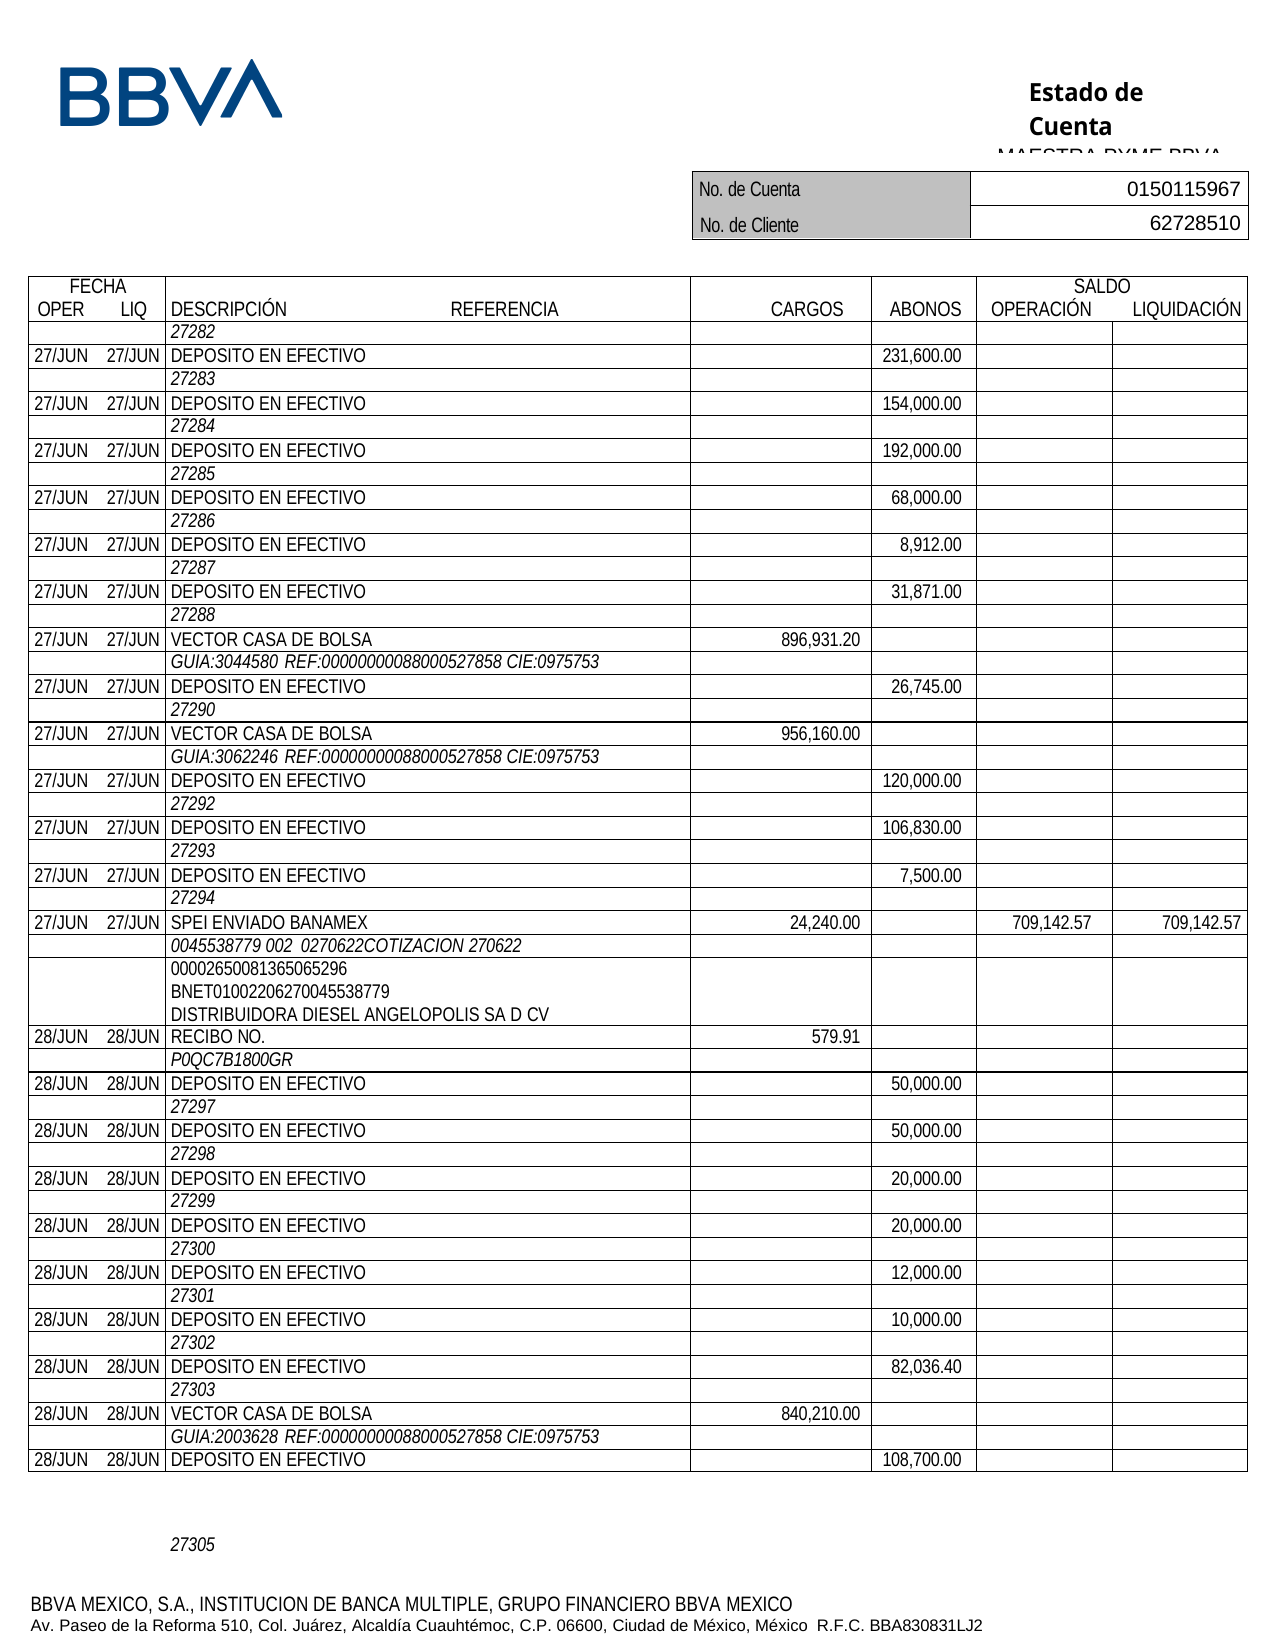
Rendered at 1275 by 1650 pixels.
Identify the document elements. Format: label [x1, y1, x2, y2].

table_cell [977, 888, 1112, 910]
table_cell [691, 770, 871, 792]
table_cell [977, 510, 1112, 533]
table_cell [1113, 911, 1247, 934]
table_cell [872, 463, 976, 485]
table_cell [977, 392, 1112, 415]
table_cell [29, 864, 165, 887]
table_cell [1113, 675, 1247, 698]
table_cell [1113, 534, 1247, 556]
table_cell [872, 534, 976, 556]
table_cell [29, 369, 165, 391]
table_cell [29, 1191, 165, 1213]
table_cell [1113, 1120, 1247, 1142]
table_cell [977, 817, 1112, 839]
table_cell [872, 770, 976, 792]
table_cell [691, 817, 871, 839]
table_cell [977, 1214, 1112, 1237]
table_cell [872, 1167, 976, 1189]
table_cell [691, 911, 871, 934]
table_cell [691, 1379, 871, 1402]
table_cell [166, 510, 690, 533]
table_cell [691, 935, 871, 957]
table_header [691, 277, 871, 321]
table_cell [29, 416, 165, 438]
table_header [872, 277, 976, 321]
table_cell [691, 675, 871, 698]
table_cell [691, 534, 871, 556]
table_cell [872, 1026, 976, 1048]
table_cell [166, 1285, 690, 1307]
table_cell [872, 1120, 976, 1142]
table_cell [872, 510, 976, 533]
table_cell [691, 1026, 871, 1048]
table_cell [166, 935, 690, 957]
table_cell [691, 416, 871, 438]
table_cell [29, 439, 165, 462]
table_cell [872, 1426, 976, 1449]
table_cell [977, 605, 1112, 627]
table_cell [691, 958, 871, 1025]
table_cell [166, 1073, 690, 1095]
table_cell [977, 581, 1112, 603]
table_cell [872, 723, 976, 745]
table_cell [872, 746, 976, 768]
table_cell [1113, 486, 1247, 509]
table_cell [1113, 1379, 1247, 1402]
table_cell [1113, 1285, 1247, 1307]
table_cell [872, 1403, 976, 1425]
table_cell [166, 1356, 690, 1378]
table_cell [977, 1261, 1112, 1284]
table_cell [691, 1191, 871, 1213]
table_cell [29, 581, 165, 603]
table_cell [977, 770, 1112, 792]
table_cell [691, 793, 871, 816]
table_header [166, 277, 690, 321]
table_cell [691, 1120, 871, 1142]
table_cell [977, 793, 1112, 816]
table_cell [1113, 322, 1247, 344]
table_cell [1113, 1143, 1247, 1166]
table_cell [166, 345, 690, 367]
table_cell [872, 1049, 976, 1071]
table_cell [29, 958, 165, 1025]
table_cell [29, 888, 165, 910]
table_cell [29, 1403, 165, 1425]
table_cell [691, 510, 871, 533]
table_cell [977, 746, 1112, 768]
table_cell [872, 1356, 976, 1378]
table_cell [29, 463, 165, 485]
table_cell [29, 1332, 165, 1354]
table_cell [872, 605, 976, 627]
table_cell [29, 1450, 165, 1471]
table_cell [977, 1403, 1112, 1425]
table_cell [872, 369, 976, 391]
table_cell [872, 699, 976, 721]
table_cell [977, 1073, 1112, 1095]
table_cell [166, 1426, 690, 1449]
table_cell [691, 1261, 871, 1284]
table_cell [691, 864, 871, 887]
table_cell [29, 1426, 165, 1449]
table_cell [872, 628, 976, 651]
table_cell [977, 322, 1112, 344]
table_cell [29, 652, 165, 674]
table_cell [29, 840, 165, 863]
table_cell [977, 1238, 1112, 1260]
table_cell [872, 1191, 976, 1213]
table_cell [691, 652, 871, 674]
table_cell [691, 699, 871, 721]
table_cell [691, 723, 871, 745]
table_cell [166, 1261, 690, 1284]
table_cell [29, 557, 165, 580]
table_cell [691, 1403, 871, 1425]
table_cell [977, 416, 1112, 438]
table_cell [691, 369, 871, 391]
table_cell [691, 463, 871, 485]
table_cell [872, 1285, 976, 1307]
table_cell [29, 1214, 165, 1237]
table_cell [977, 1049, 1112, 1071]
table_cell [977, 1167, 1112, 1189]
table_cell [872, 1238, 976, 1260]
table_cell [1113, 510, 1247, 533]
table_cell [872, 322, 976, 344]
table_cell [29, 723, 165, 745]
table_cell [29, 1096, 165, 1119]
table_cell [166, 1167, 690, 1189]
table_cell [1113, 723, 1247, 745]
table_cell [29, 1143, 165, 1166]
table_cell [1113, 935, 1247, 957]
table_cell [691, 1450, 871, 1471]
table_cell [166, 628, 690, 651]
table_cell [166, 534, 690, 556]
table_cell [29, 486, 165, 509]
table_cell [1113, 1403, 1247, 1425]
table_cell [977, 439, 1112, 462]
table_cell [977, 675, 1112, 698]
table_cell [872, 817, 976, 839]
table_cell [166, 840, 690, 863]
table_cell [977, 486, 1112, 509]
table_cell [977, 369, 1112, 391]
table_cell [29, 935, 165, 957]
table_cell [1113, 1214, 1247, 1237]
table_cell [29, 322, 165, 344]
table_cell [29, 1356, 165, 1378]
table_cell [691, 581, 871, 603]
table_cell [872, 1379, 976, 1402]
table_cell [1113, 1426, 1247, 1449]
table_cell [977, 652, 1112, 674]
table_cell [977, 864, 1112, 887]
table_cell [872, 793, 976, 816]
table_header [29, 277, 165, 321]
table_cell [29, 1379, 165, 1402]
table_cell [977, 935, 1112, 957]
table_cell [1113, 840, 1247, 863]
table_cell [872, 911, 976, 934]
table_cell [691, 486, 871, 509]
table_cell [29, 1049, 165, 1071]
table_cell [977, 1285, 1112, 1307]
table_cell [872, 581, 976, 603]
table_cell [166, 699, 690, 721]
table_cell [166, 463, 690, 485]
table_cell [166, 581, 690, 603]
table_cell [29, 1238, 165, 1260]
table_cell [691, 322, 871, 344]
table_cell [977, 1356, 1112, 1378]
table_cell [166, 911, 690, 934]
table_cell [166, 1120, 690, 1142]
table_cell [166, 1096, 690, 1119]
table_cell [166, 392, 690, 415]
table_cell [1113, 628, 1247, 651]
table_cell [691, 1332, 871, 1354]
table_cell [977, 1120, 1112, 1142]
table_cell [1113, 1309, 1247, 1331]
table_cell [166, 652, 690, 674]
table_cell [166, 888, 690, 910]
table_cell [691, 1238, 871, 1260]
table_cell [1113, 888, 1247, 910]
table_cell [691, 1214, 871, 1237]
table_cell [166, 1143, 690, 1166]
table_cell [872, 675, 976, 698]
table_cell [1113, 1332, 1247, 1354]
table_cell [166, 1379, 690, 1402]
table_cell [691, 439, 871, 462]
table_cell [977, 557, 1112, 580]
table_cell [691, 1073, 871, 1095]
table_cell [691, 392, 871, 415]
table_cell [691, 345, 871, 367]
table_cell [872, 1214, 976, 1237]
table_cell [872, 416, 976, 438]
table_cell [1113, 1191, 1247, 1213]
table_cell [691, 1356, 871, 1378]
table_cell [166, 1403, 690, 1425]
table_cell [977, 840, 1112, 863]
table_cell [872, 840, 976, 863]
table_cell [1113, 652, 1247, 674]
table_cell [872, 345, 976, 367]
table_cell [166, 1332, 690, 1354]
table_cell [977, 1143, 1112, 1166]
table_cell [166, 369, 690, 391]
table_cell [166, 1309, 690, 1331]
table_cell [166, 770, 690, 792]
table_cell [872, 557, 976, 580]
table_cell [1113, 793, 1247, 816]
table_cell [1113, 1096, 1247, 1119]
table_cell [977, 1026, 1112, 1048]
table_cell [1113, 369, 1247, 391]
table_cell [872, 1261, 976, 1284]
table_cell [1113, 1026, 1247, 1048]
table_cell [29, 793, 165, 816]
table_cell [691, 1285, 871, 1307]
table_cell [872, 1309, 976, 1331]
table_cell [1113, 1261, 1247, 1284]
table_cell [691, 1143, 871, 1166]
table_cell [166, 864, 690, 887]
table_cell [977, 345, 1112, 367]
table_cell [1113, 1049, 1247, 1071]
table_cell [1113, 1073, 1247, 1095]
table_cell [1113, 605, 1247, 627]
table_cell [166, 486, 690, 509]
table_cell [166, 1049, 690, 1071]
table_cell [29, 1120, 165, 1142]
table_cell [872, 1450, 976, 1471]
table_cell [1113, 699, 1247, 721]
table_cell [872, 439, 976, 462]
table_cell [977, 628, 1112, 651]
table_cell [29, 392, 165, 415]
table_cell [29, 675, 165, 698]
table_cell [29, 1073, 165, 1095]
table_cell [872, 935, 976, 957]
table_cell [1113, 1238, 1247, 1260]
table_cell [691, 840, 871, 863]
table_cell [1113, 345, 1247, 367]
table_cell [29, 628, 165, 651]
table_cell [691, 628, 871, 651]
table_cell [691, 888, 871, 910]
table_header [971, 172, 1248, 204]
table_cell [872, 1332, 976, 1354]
picture [60, 59, 283, 126]
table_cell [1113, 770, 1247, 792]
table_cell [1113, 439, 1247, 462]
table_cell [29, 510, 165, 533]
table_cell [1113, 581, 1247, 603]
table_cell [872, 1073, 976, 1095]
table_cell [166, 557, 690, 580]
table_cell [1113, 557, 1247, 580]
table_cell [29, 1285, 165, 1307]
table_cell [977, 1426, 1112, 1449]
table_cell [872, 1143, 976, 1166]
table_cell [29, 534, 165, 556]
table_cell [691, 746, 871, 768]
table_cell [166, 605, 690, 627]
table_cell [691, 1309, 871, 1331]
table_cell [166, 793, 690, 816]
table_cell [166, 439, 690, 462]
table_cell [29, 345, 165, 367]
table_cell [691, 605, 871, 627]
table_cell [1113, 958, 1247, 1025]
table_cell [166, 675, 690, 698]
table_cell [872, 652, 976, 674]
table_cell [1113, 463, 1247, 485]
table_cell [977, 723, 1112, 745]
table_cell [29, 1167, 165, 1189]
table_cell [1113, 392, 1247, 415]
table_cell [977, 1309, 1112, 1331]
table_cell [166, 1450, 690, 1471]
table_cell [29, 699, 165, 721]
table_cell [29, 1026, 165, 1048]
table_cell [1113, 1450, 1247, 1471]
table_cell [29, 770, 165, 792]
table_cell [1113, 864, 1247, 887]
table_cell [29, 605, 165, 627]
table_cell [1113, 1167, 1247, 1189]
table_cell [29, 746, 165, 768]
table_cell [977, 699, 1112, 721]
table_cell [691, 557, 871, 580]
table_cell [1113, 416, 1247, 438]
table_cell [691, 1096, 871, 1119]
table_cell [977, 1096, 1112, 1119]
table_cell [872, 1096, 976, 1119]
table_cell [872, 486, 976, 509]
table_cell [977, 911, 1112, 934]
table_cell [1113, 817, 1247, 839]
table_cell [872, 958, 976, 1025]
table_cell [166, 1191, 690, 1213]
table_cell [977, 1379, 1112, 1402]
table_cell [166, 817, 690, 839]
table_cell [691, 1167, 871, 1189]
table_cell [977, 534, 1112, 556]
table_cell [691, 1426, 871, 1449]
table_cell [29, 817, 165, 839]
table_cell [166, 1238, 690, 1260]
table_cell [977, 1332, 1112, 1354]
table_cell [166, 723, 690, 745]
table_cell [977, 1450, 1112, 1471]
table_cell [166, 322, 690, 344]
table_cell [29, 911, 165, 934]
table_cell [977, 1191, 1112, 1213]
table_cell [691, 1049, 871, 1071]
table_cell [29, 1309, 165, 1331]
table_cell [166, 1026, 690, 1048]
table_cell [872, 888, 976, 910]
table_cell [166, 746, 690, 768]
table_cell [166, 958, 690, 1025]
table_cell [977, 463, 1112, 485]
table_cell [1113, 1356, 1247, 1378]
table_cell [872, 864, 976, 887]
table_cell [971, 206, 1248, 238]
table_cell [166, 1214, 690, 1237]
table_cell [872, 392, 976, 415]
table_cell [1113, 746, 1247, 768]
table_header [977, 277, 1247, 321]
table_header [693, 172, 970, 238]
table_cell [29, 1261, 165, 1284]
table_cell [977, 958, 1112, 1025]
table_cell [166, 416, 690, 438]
